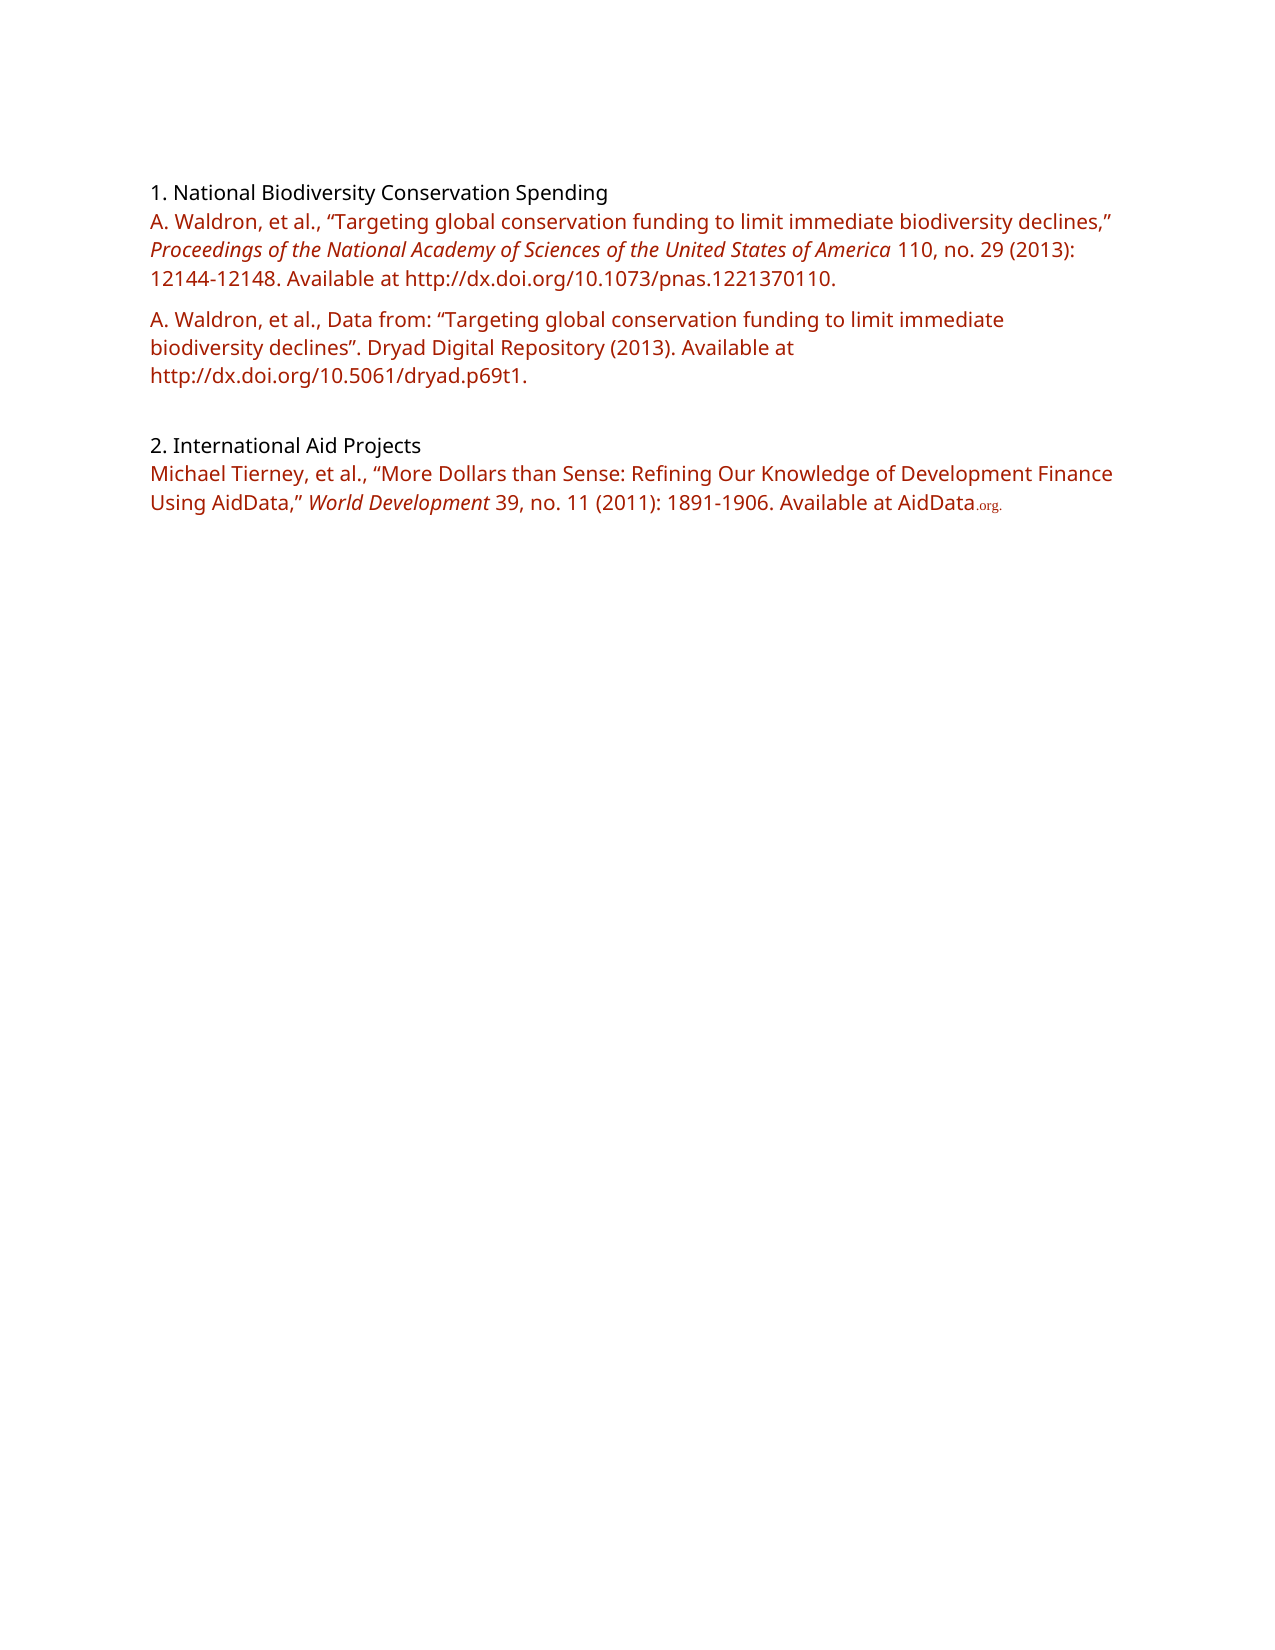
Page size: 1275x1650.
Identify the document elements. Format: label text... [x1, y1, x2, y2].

text 2. International Aid Projects [150, 431, 1125, 459]
text A. Waldron, et al., “Targeting global conservation funding to limit immediate biodiversity declines,” Proceedings of the National Academy of Sciences of the United States of America 110, no. 29 (2013): 12144-12148. Available at http://dx.doi.org/10.1073/pnas.1221370110. [150, 207, 1125, 292]
text A. Waldron, et al., Data from: “Targeting global conservation funding to limit immediate biodiversity declines”. Dryad Digital Repository (2013). Available at http://dx.doi.org/10.5061/dryad.p69t1. [150, 305, 1094, 390]
text 1. National Biodiversity Conservation Spending [150, 178, 1125, 207]
text Michael Tierney, et al., “More Dollars than Sense: Refining Our Knowledge of Development Finance Using AidData,” World Development 39, no. 11 (2011): 1891-1906. Available at AidData.org. [150, 459, 1125, 516]
